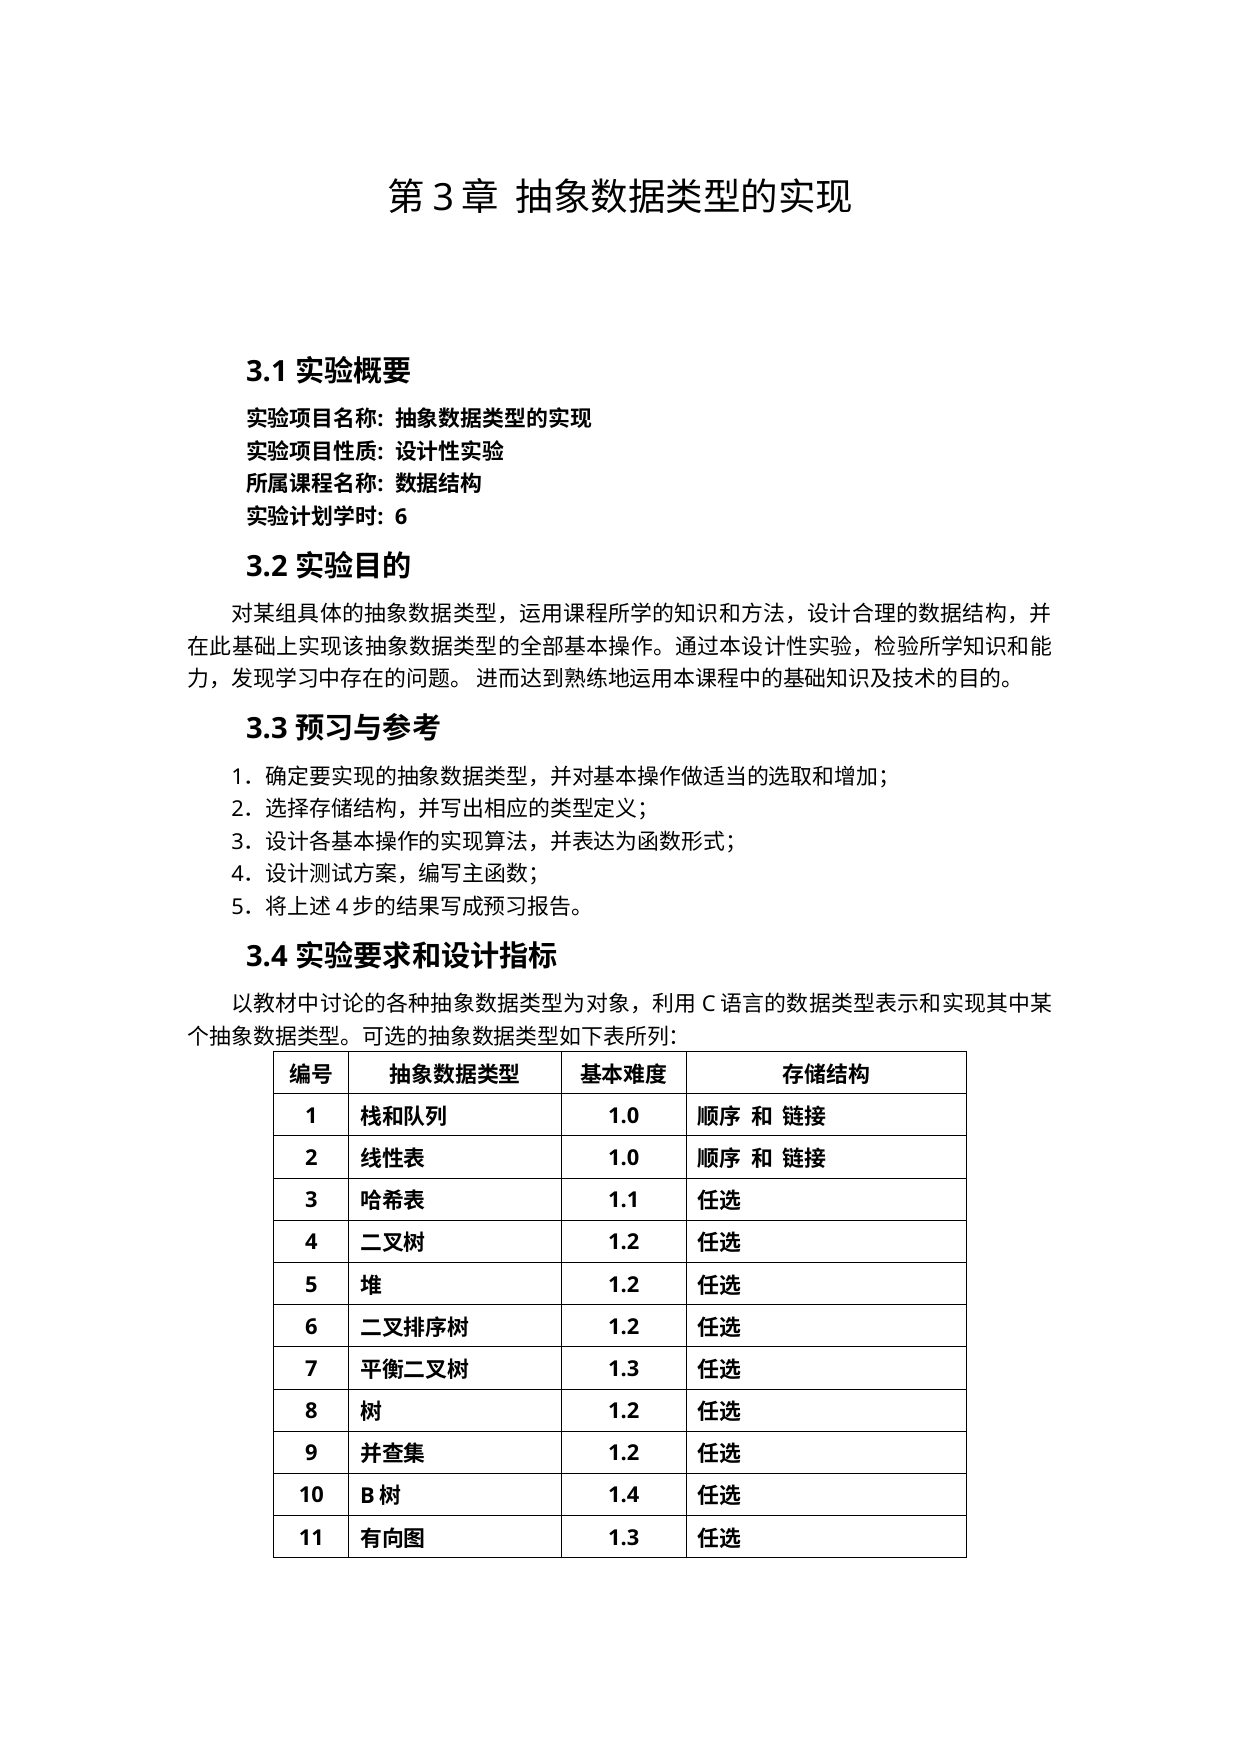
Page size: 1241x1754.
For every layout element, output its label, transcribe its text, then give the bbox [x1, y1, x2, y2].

table_cell 任选 [687, 1221, 966, 1262]
text 实验计划学时: 6 [187, 498, 1053, 531]
table_cell 1.1 [562, 1179, 686, 1220]
table_cell 线性表 [349, 1136, 561, 1177]
text 3.1 实验概要 [187, 336, 1053, 401]
table_cell 5 [274, 1263, 348, 1304]
table_cell 有向图 [349, 1516, 561, 1557]
table_cell 1.0 [562, 1094, 686, 1135]
text 3.3 预习与参考 [187, 693, 1053, 758]
table_cell 9 [274, 1432, 348, 1473]
table_cell 10 [274, 1474, 348, 1515]
text 5．将上述4步的结果写成预习报告。 [187, 888, 1053, 921]
table_cell 1 [274, 1094, 348, 1135]
table_cell 1.4 [562, 1474, 686, 1515]
table_cell 顺序 和 链接 [687, 1136, 966, 1177]
table_cell 堆 [349, 1263, 561, 1304]
text 1．确定要实现的抽象数据类型，并对基本操作做适当的选取和增加； [187, 758, 1053, 791]
table_cell 任选 [687, 1179, 966, 1220]
table_cell 顺序 和 链接 [687, 1094, 966, 1135]
table_cell 任选 [687, 1263, 966, 1304]
table_cell 11 [274, 1516, 348, 1557]
table_cell 7 [274, 1347, 348, 1388]
table_cell B树 [349, 1474, 561, 1515]
table_cell 1.3 [562, 1347, 686, 1388]
table_header 抽象数据类型 [349, 1052, 561, 1093]
table_cell 6 [274, 1305, 348, 1346]
table_cell 二叉树 [349, 1221, 561, 1262]
table_cell 任选 [687, 1390, 966, 1431]
text 实验项目性质: 设计性实验 [187, 433, 1053, 466]
table_cell 树 [349, 1390, 561, 1431]
text 以教材中讨论的各种抽象数据类型为对象，利用C语言的数据类型表示和实现其中某个抽象数据类型。可选的抽象数据类型如下表所列： [187, 986, 1053, 1051]
text 3.4 实验要求和设计指标 [187, 921, 1053, 986]
table_cell 并查集 [349, 1432, 561, 1473]
table_cell 1.2 [562, 1432, 686, 1473]
text 所属课程名称: 数据结构 [187, 466, 1053, 498]
table_cell 1.2 [562, 1221, 686, 1262]
table_cell 任选 [687, 1305, 966, 1346]
table_cell 任选 [687, 1432, 966, 1473]
table_cell 1.2 [562, 1263, 686, 1304]
text 3．设计各基本操作的实现算法，并表达为函数形式； [187, 823, 1053, 856]
table_cell 任选 [687, 1516, 966, 1557]
table_cell 2 [274, 1136, 348, 1177]
table_cell 平衡二叉树 [349, 1347, 561, 1388]
text 实验项目名称: 抽象数据类型的实现 [187, 401, 1053, 433]
table_cell 任选 [687, 1474, 966, 1515]
table_cell 哈希表 [349, 1179, 561, 1220]
table_cell 1.2 [562, 1390, 686, 1431]
table_header 编号 [274, 1052, 348, 1093]
text 对某组具体的抽象数据类型，运用课程所学的知识和方法，设计合理的数据结构，并在此基础上实现该抽象数据类型的全部基本操作。通过本设计性实验，检验所学知识和能力，发现学习中存在的问题。 进而达到熟练地运用本课程中的基础知识及技术的目的。 [187, 596, 1053, 693]
text 3.2 实验目的 [187, 531, 1053, 596]
table_cell 4 [274, 1221, 348, 1262]
text 2．选择存储结构，并写出相应的类型定义； [187, 791, 1053, 823]
table_header 存储结构 [687, 1052, 966, 1093]
table_cell 1.3 [562, 1516, 686, 1557]
table_cell 任选 [687, 1347, 966, 1388]
text 第3章 抽象数据类型的实现 [187, 162, 1053, 227]
table_cell 二叉排序树 [349, 1305, 561, 1346]
text 4．设计测试方案，编写主函数； [187, 856, 1053, 888]
table_cell 8 [274, 1390, 348, 1431]
table_header 基本难度 [562, 1052, 686, 1093]
table_cell 3 [274, 1179, 348, 1220]
table_cell 1.2 [562, 1305, 686, 1346]
table_cell 1.0 [562, 1136, 686, 1177]
table_cell 栈和队列 [349, 1094, 561, 1135]
